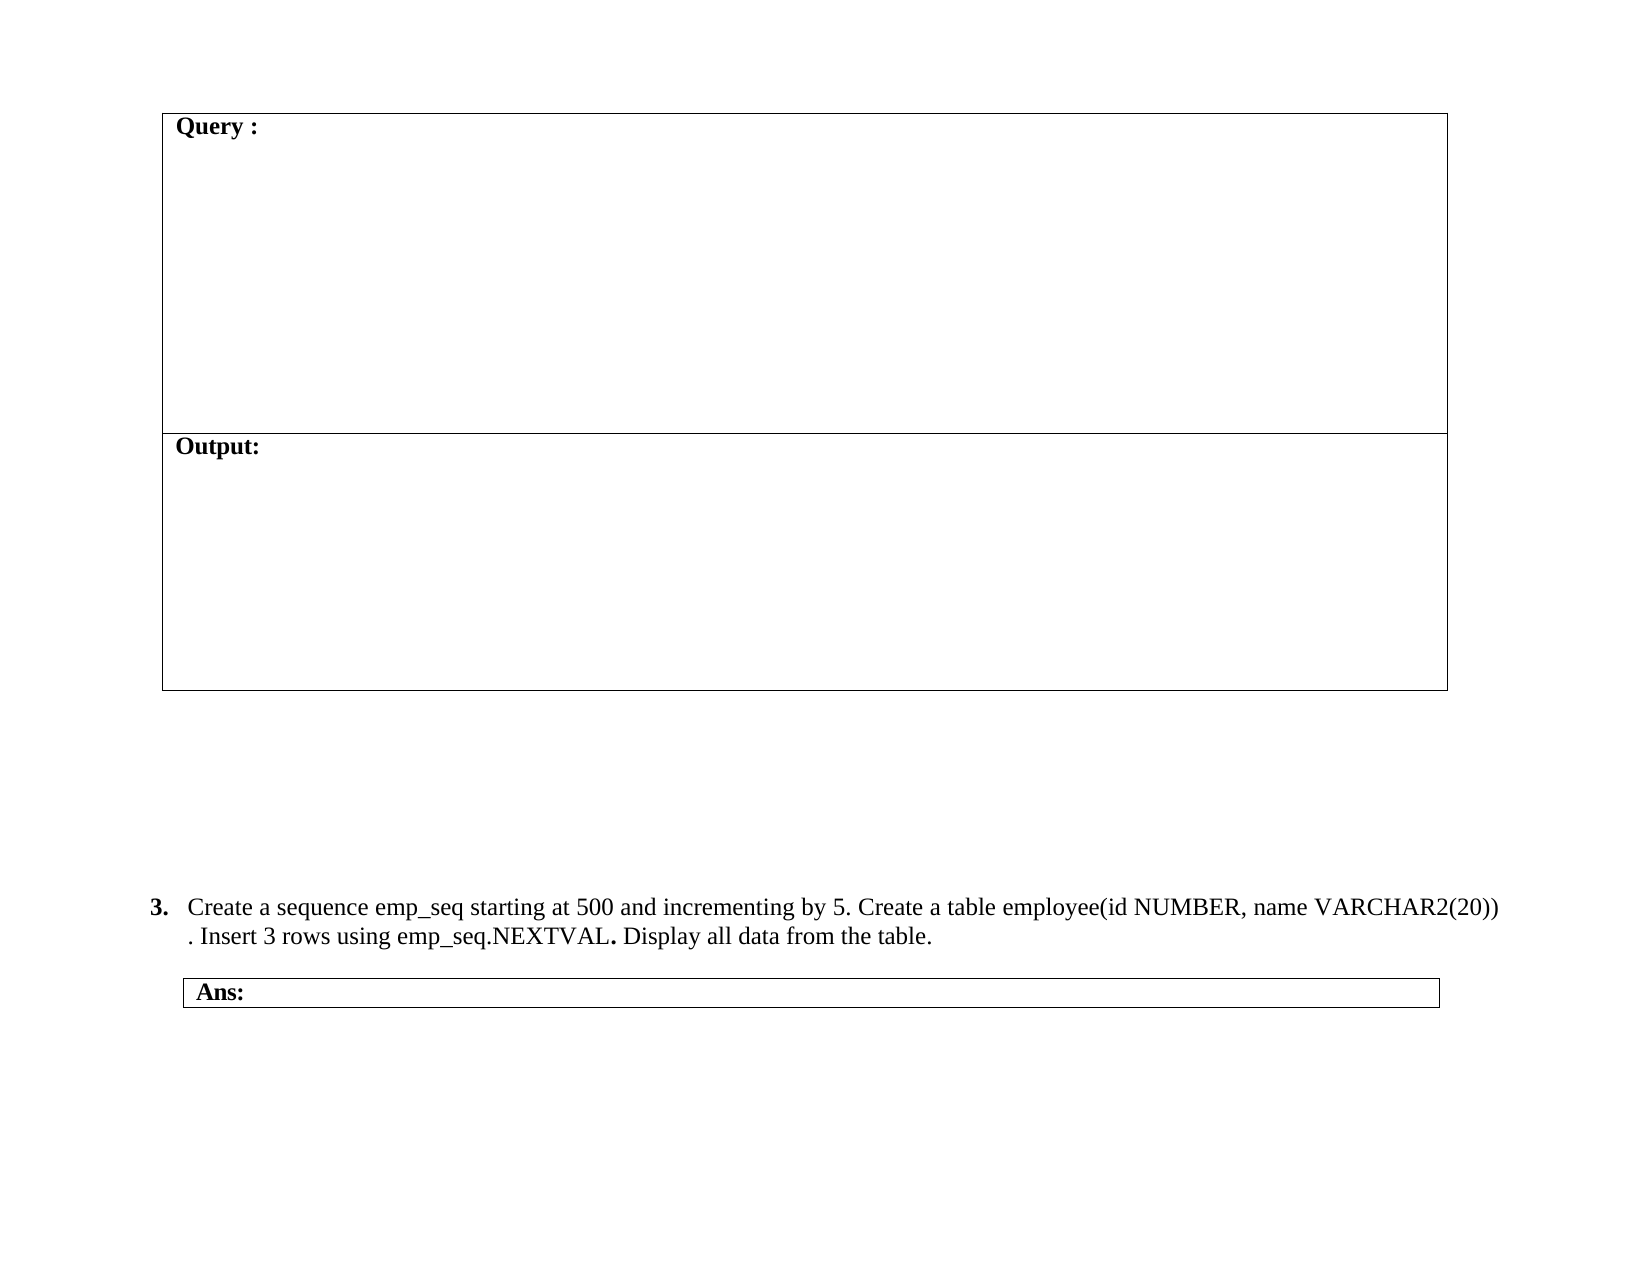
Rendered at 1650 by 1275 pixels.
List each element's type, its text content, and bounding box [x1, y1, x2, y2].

list Create a sequence emp_seq starting at 500 and incrementing by 5. Create a table employee(id NUMBER, name VARCHAR2(20)) . Insert 3 rows using emp_seq.NEXTVAL. Display all data from the table. [150, 892, 1500, 949]
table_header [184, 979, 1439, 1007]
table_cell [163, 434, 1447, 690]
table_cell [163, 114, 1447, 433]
